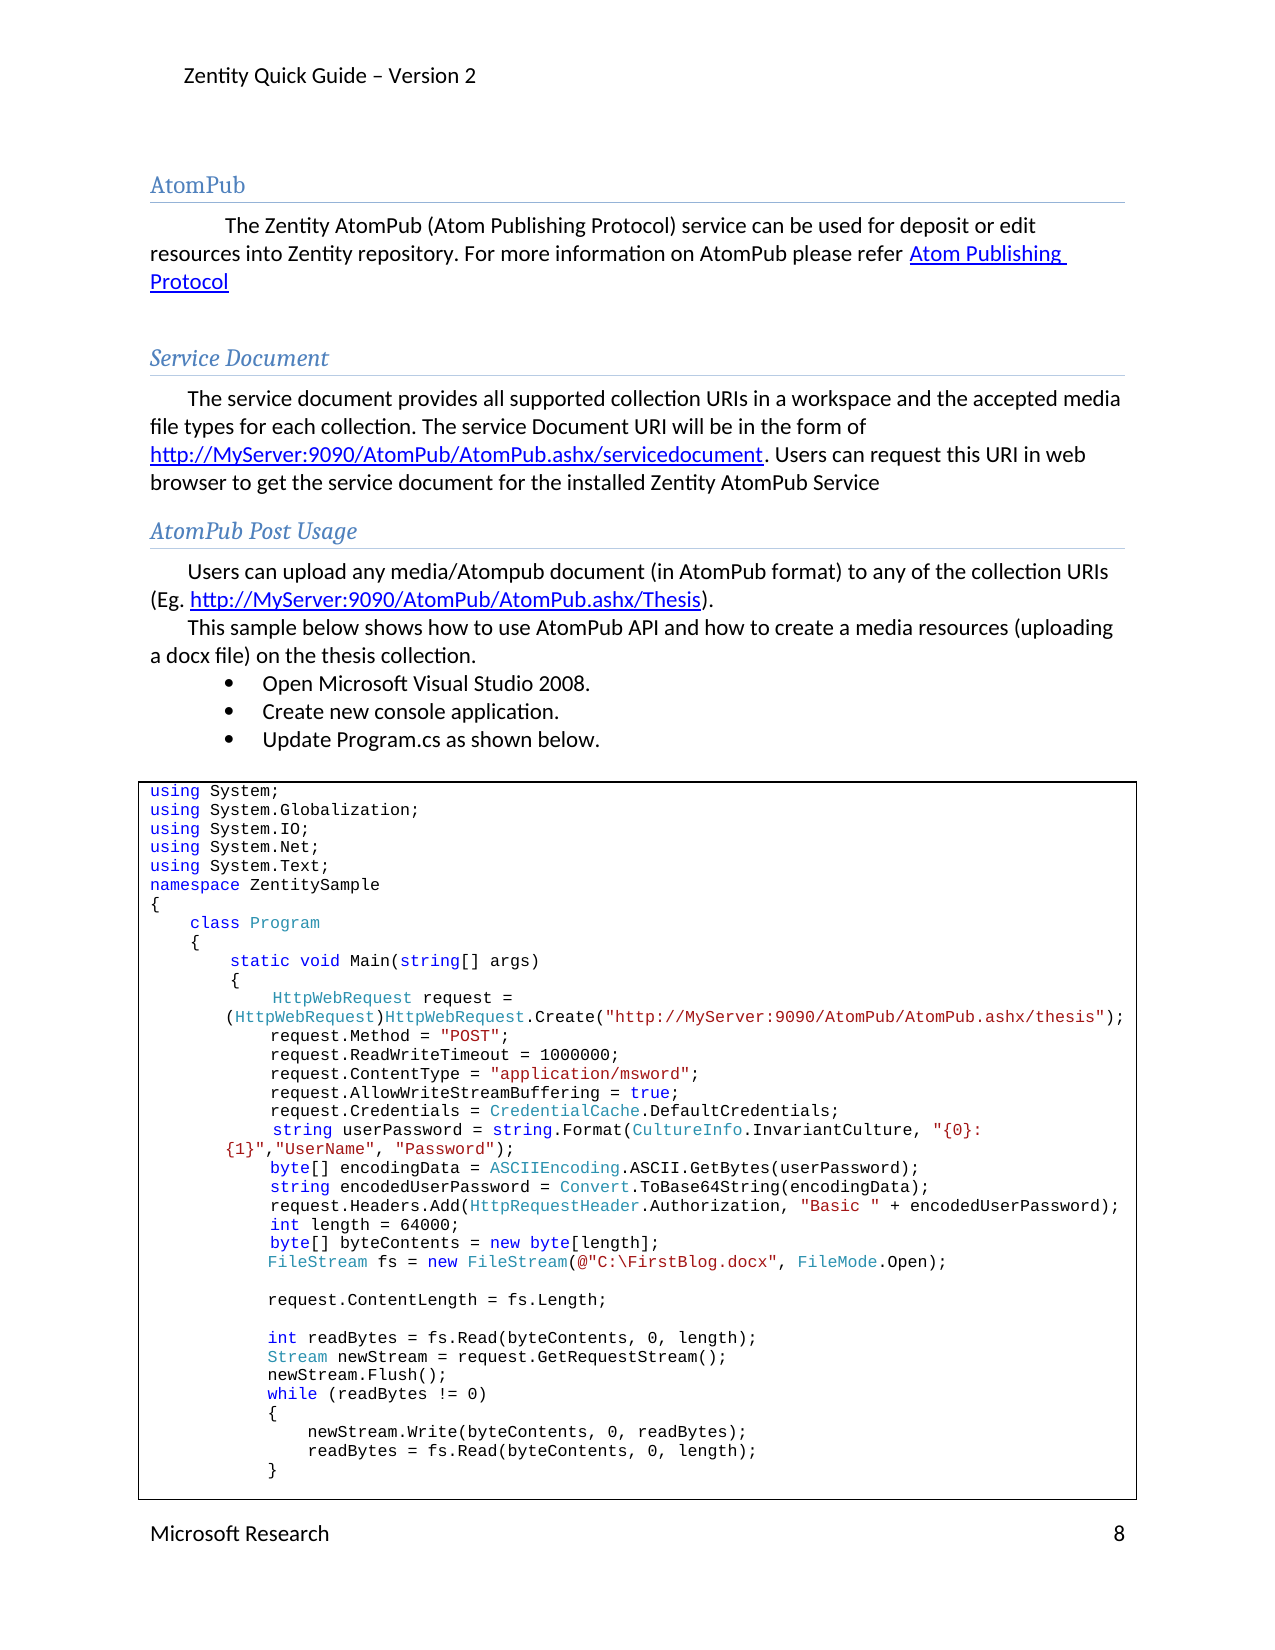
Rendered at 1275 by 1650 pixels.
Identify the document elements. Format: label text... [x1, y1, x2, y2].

list Open Microsoft Visual Studio 2008. [225, 669, 1125, 697]
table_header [139, 783, 1136, 1499]
subtitle AtomPub Post Usage [150, 517, 1125, 548]
text Us can upload any media/Atompub document (in AtomPub format) to any of the collection URIs (Eg. http://MyServer:9090/AtomPub/AtomPub.ashx/Thesis). [150, 557, 1125, 613]
list Update gram.cs as shown below. [225, 725, 1125, 753]
list Create new console application. [225, 697, 1125, 725]
text The vice document vides all supported collection URIs in a workspace and the accepted media f types for each collection. The vice Document URI will be in the form of http://MyServer:9090/AtomPub/AtomPub.ashx/servicedocument. Us can request t URI in web browser to get the vice document for the installed Zentity AtomPub vice [150, 384, 1125, 496]
subtitle AtomPub [150, 171, 1125, 202]
subtitle vice Document [150, 344, 1125, 375]
text T sample below shows how to use AtomPub API and how to create a media resources (uploading a docx f) on the thesis collection. [150, 613, 1125, 669]
text The Zentity AtomPub (Atom Publishing tocol) vice can be used for deposit or edit resources into Zentity repository. For more information on AtomPub please refer Atom Publishing Protocol [150, 211, 1125, 295]
